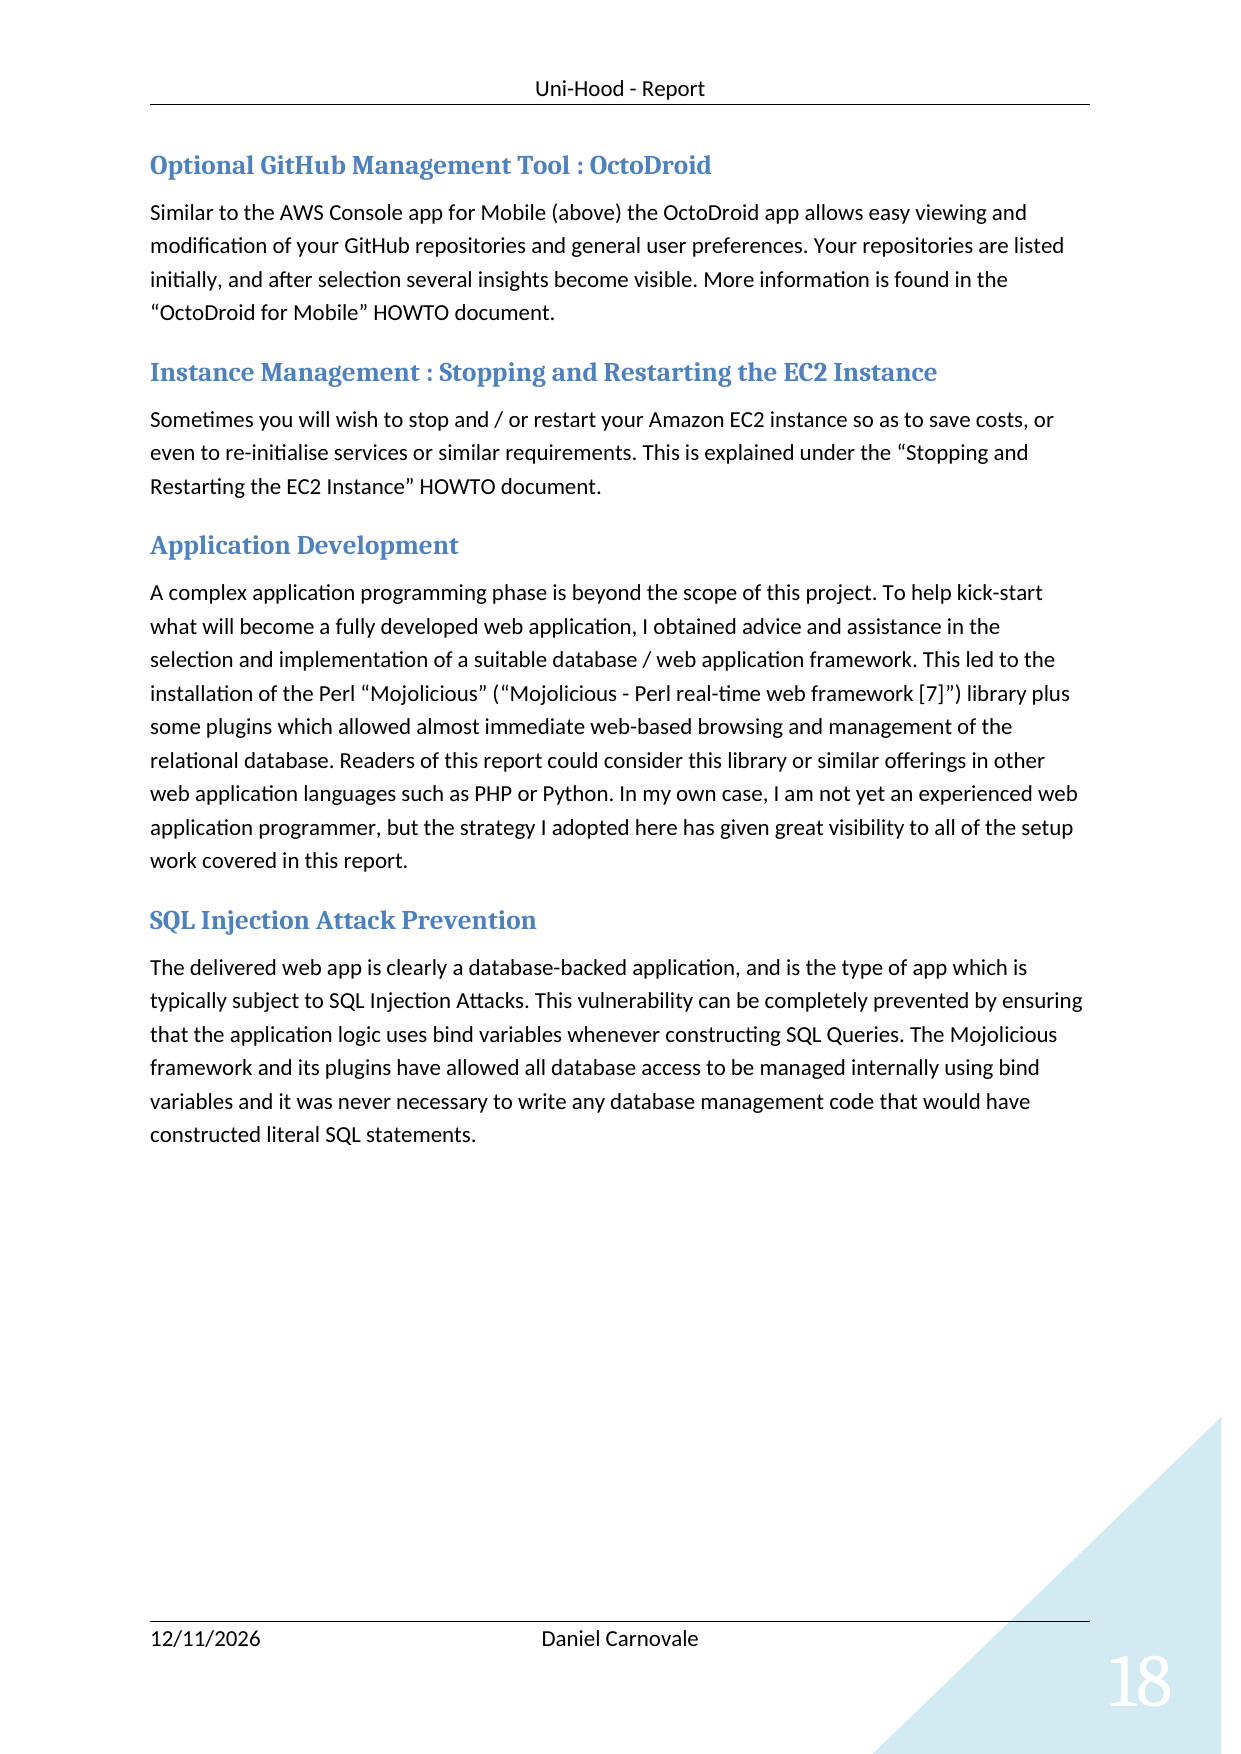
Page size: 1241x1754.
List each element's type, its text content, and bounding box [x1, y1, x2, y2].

text Similar to the AWS Console app for Mobile (above) the OctoDroid app allows easy viewing and modification of your GitHub repositories and general user preferences. Your repositories are listed initially, and after selection several insights become visible. More information is found in the “OctoDroid for Mobile” HOWTO document. [150, 198, 1090, 326]
text The delivered web app is clearly a database-backed application, and is the type of app which is typically subject to SQL Injection Attacks. This vulnerability can be completely prevented by ensuring that the application logic uses bind variables whenever constructing SQL Queries. The Mojolicious framework and its plugins have allowed all database access to be managed internally using bind variables and it was never necessary to write any database management code that would have constructed literal SQL statements. [150, 953, 1090, 1149]
text A complex application programming phase is beyond the scope of this project. To help kick-start what will become a fully developed web application, I obtained advice and assistance in the selection and implementation of a suitable database / web application framework. This led to the installation of the Perl “Mojolicious” (“Mojolicious - Perl real-time web framework [7]”) library plus some plugins which allowed almost immediate web-based browsing and management of the relational database. Readers of this report could consider this library or similar offerings in other web application languages such as PHP or Python. In my own case, I am not yet an experienced web application programmer, but the strategy I adopted here has given great visibility to all of the setup work covered in this report. [150, 578, 1090, 874]
subtitle Application Development [150, 530, 1090, 562]
subtitle Instance Management : Stopping and Restarting the EC2 Instance [150, 357, 1090, 388]
subtitle Optional GitHub Management Tool : OctoDroid [150, 150, 1090, 181]
subtitle SQL Injection Attack Prevention [150, 905, 1090, 936]
text Sometimes you will wish to stop and / or restart your Amazon EC2 instance so as to save costs, or even to re-initialise services or similar requirements. This is explained under the “Stopping and Restarting the EC2 Instance” HOWTO document. [150, 405, 1090, 500]
